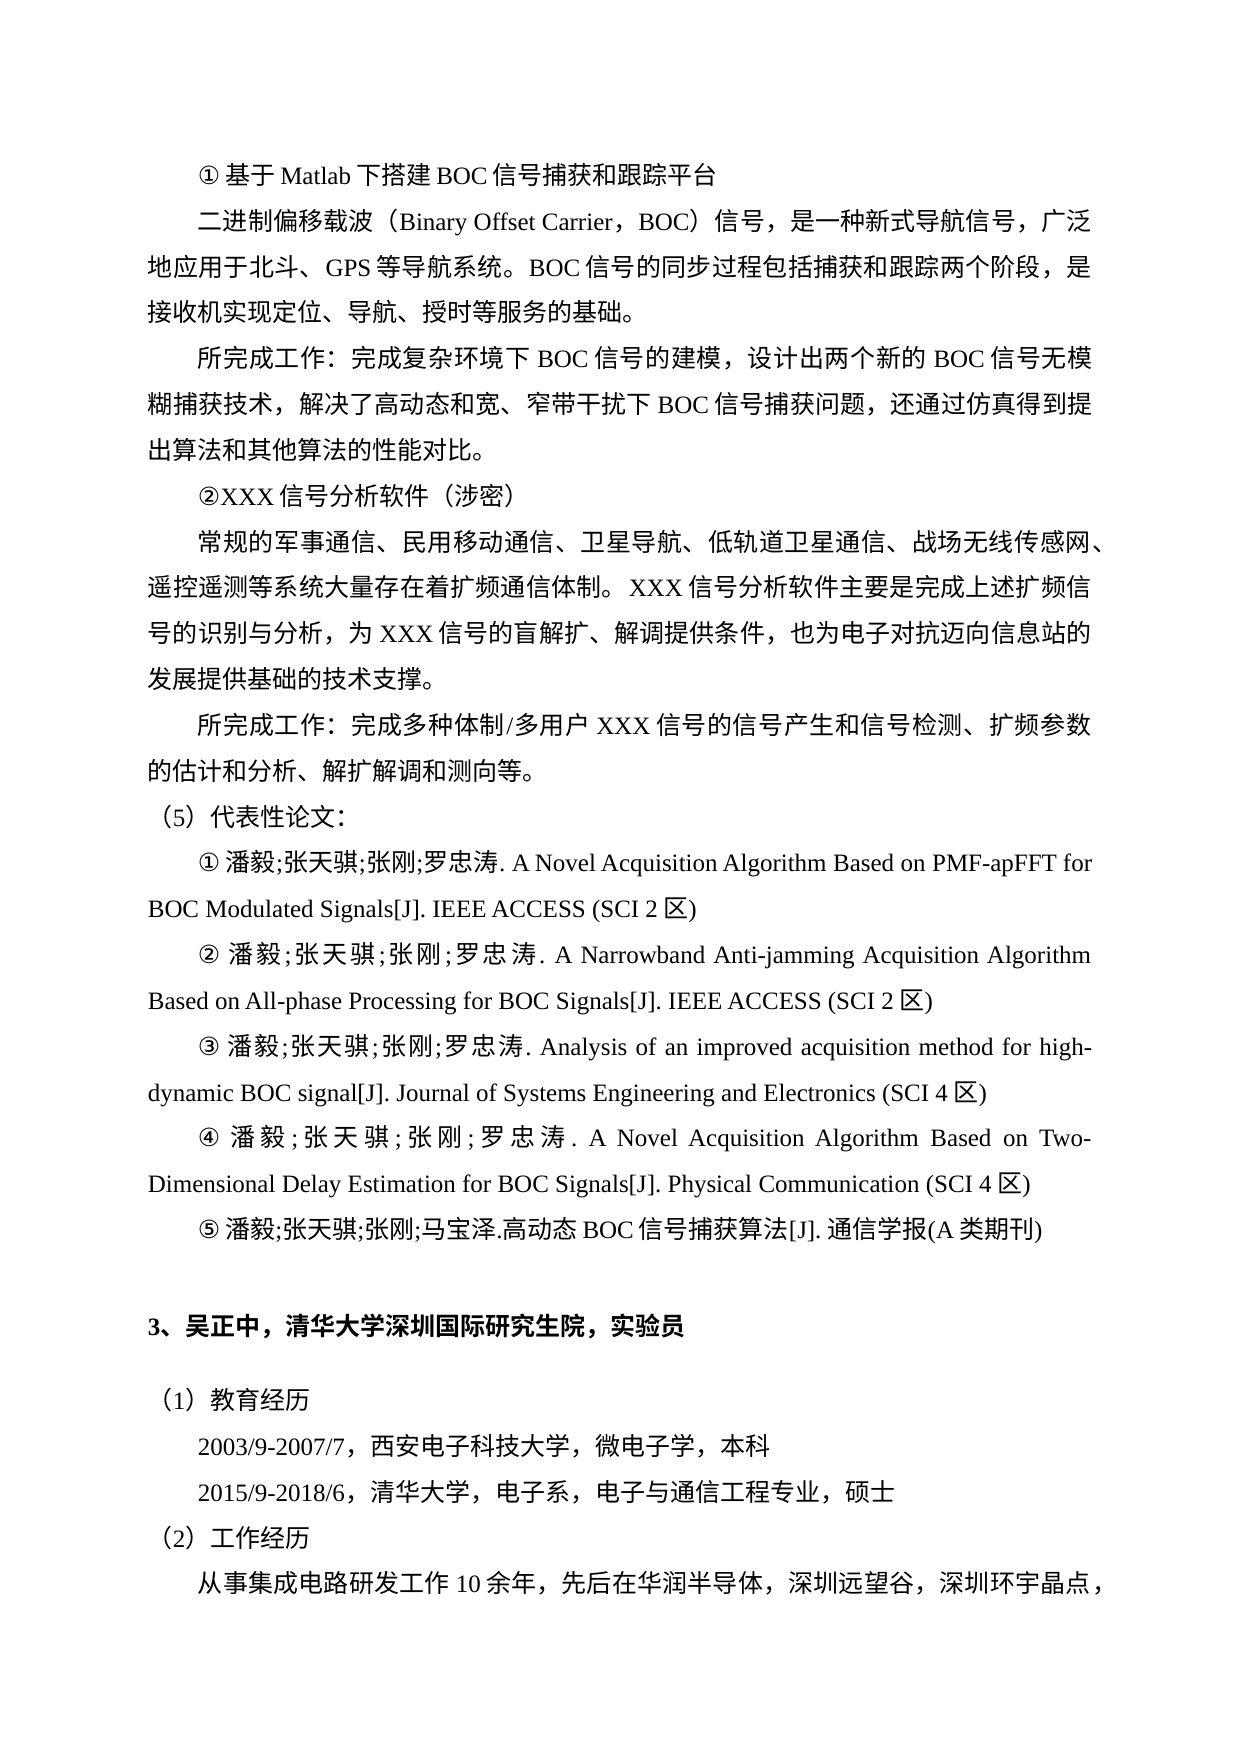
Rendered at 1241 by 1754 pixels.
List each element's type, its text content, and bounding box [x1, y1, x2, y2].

text ④潘毅;张天骐;张刚;罗忠涛. A Novel Acquisition Algorithm Based on Two-Dimensional Delay Estimation for BOC Signals[J]. Physical Communication (SCI 4区) [148, 1110, 1092, 1202]
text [148, 1556, 1092, 1602]
text ②潘毅;张天骐;张刚;罗忠涛. A Narrowband Anti-jamming Acquisition Algorithm Based on All-phase Processing for BOC Signals[J]. IEEE ACCESS (SCI 2区) [148, 927, 1092, 1018]
text ⑤潘毅;张天骐;张刚;马宝泽.高动态BOC信号捕获算法[J]. 通信学报(A类期刊) [148, 1202, 1092, 1248]
text ①基于Matlab下搭建BOC信号捕获和跟踪平台 [148, 148, 1092, 193]
text 二进制偏移载波（Binary Offset Carrier，BOC）信号，是一种新式导航信号，广泛地应用于北斗、GPS等导航系统。BOC信号的同步过程包括捕获和跟踪两个阶段，是接收机实现定位、导航、授时等服务的基础。 [148, 193, 1092, 331]
text （5）代表性论文： [148, 789, 1092, 835]
text 所完成工作：完成多种体制/多用户XXX信号的信号产生和信号检测、扩频参数的估计和分析、解扩解调和测向等。 [148, 698, 1092, 789]
text ②XXX信号分析软件（涉密） [148, 468, 1092, 514]
text 常规的军事通信、民用移动通信、卫星导航、低轨道卫星通信、战场无线传感网、遥控遥测等系统大量存在着扩频通信体制。XXX信号分析软件主要是完成上述扩频信号的识别与分析，为XXX信号的盲解扩、解调提供条件，也为电子对抗迈向信息站的发展提供基础的技术支撑。 [148, 514, 1092, 698]
text ①潘毅;张天骐;张刚;罗忠涛. A Novel Acquisition Algorithm Based on PMF-apFFT for BOC Modulated Signals[J]. IEEE ACCESS (SCI 2区) [148, 835, 1092, 927]
text 2003/9-2007/7，西安电子科技大学，微电子学，本科 [148, 1419, 1092, 1464]
text （2）工作经历 [148, 1510, 1092, 1556]
text ③潘毅;张天骐;张刚;罗忠涛. Analysis of an improved acquisition method for high-dynamic BOC signal[J]. Journal of Systems Engineering and Electronics (SCI 4区) [148, 1018, 1092, 1110]
text （1）教育经历 [148, 1373, 1092, 1419]
text 所完成工作：完成复杂环境下BOC信号的建模，设计出两个新的BOC信号无模糊捕获技术，解决了高动态和宽、窄带干扰下BOC信号捕获问题，还通过仿真得到提出算法和其他算法的性能对比。 [148, 331, 1092, 468]
text 3、吴正中，清华大学深圳国际研究生院，实验员 [148, 1306, 1092, 1342]
text 2015/9-2018/6，清华大学，电子系，电子与通信工程专业，硕士 [148, 1464, 1092, 1510]
